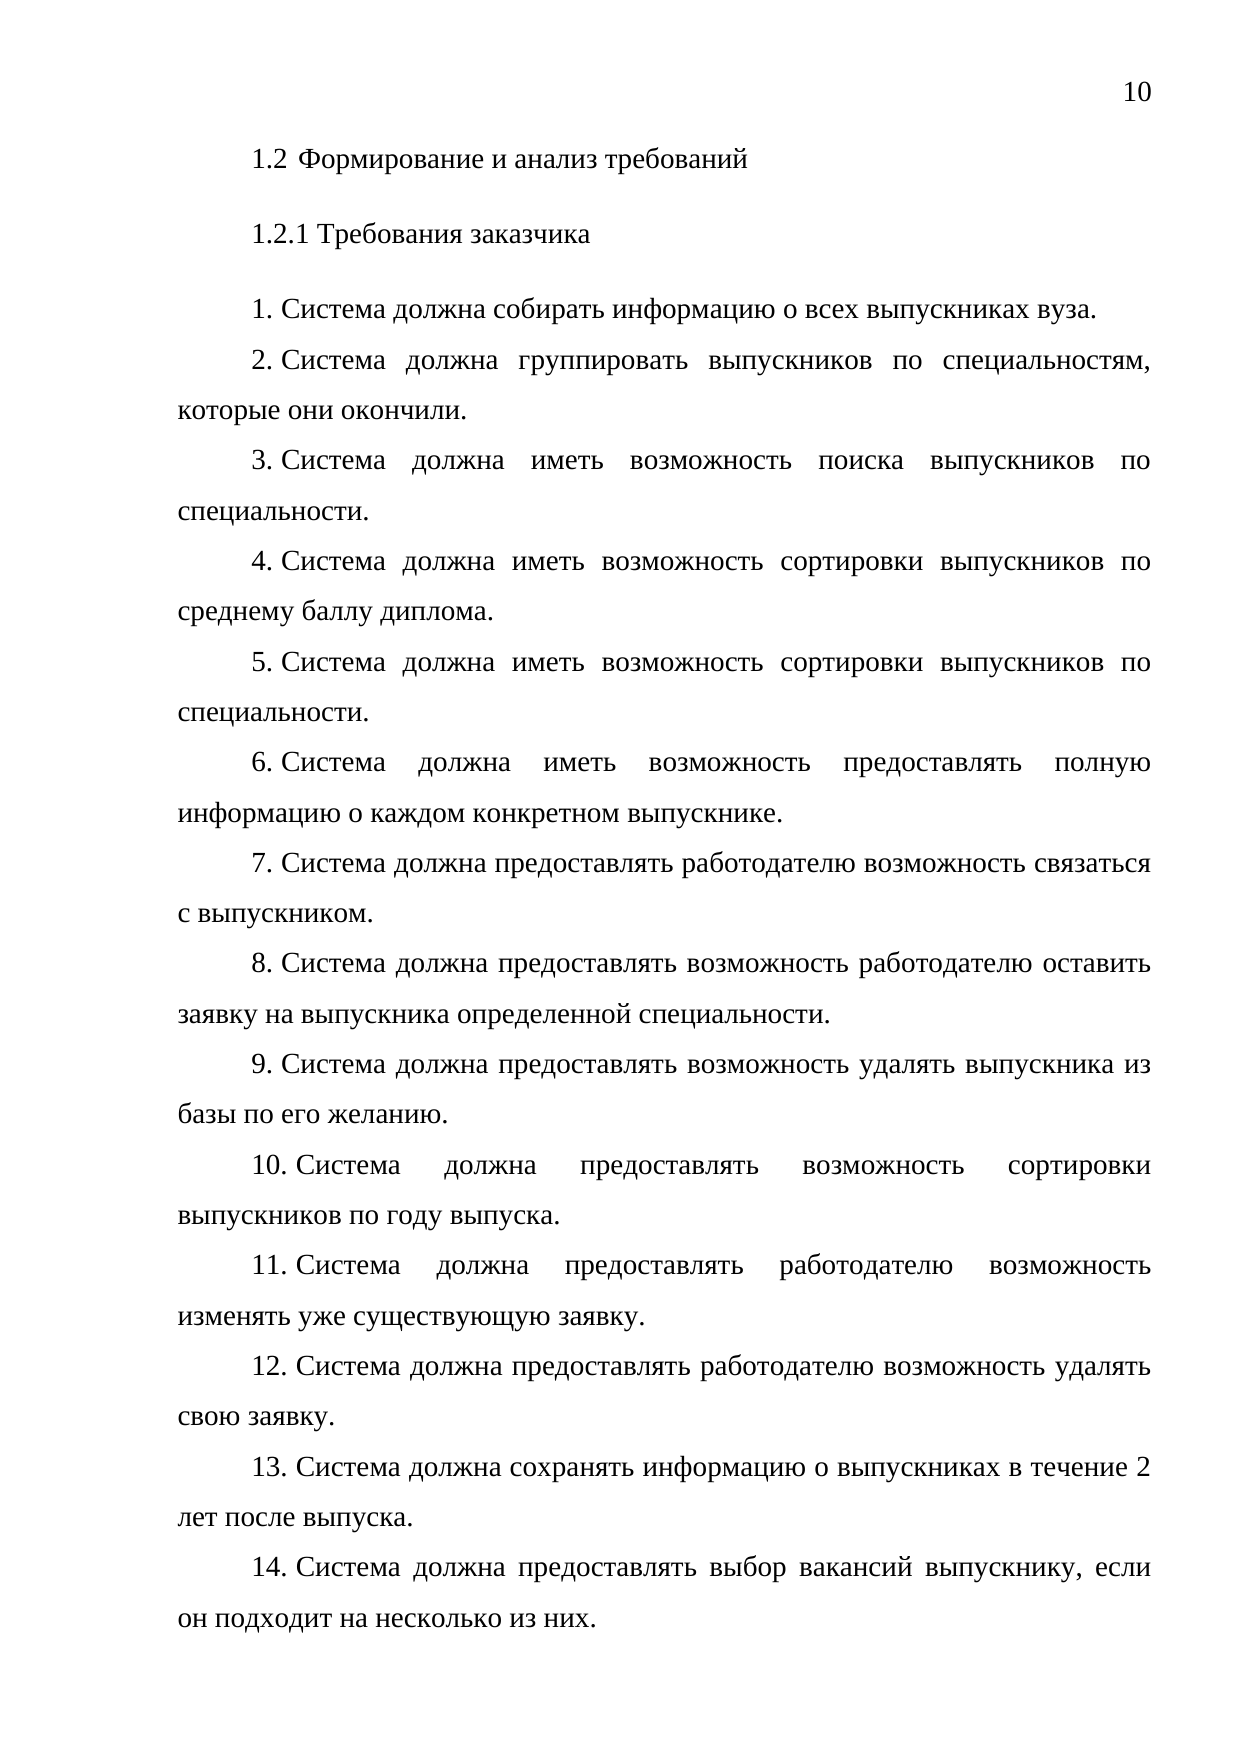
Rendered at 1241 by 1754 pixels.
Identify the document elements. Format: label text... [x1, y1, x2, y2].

text Система должна группировать выпускников по специальностям, которые они окончили. [177, 342, 1152, 426]
text Система должна предоставлять работодателю возможность изменять уже существующую заявку. [177, 1247, 1152, 1331]
text Система должна иметь возможность сортировки выпускников по среднему баллу диплома. [177, 543, 1152, 627]
subtitle 1.2.1 Требования заказчика [177, 216, 1152, 250]
text Система должна предоставлять возможность сортировки выпускников по году выпуска. [177, 1147, 1152, 1231]
text Система должна предоставлять возможность удалять выпускника из базы по его желанию. [177, 1046, 1152, 1130]
text Система должна предоставлять выбор вакансий выпускнику, если он подходит на несколько из них. [177, 1549, 1152, 1633]
text Система должна сохранять информацию о выпускниках в течение 2 лет после выпуска. [177, 1449, 1152, 1533]
text Система должна собирать информацию о всех выпускниках вуза. [177, 292, 1152, 325]
text Система должна иметь возможность предоставлять полную информацию о каждом конкретном выпускнике. [177, 744, 1152, 828]
text Система должна иметь возможность сортировки выпускников по специальности. [177, 644, 1152, 728]
text Система должна предоставлять работодателю возможность связаться с выпускником. [177, 845, 1152, 929]
text Система должна предоставлять работодателю возможность удалять свою заявку. [177, 1348, 1152, 1432]
text Система должна иметь возможность поиска выпускников по специальности. [177, 442, 1152, 526]
subtitle Формирование и анализ требований [251, 141, 1152, 174]
text Система должна предоставлять возможность работодателю оставить заявку на выпускника определенной специальности. [177, 946, 1152, 1029]
